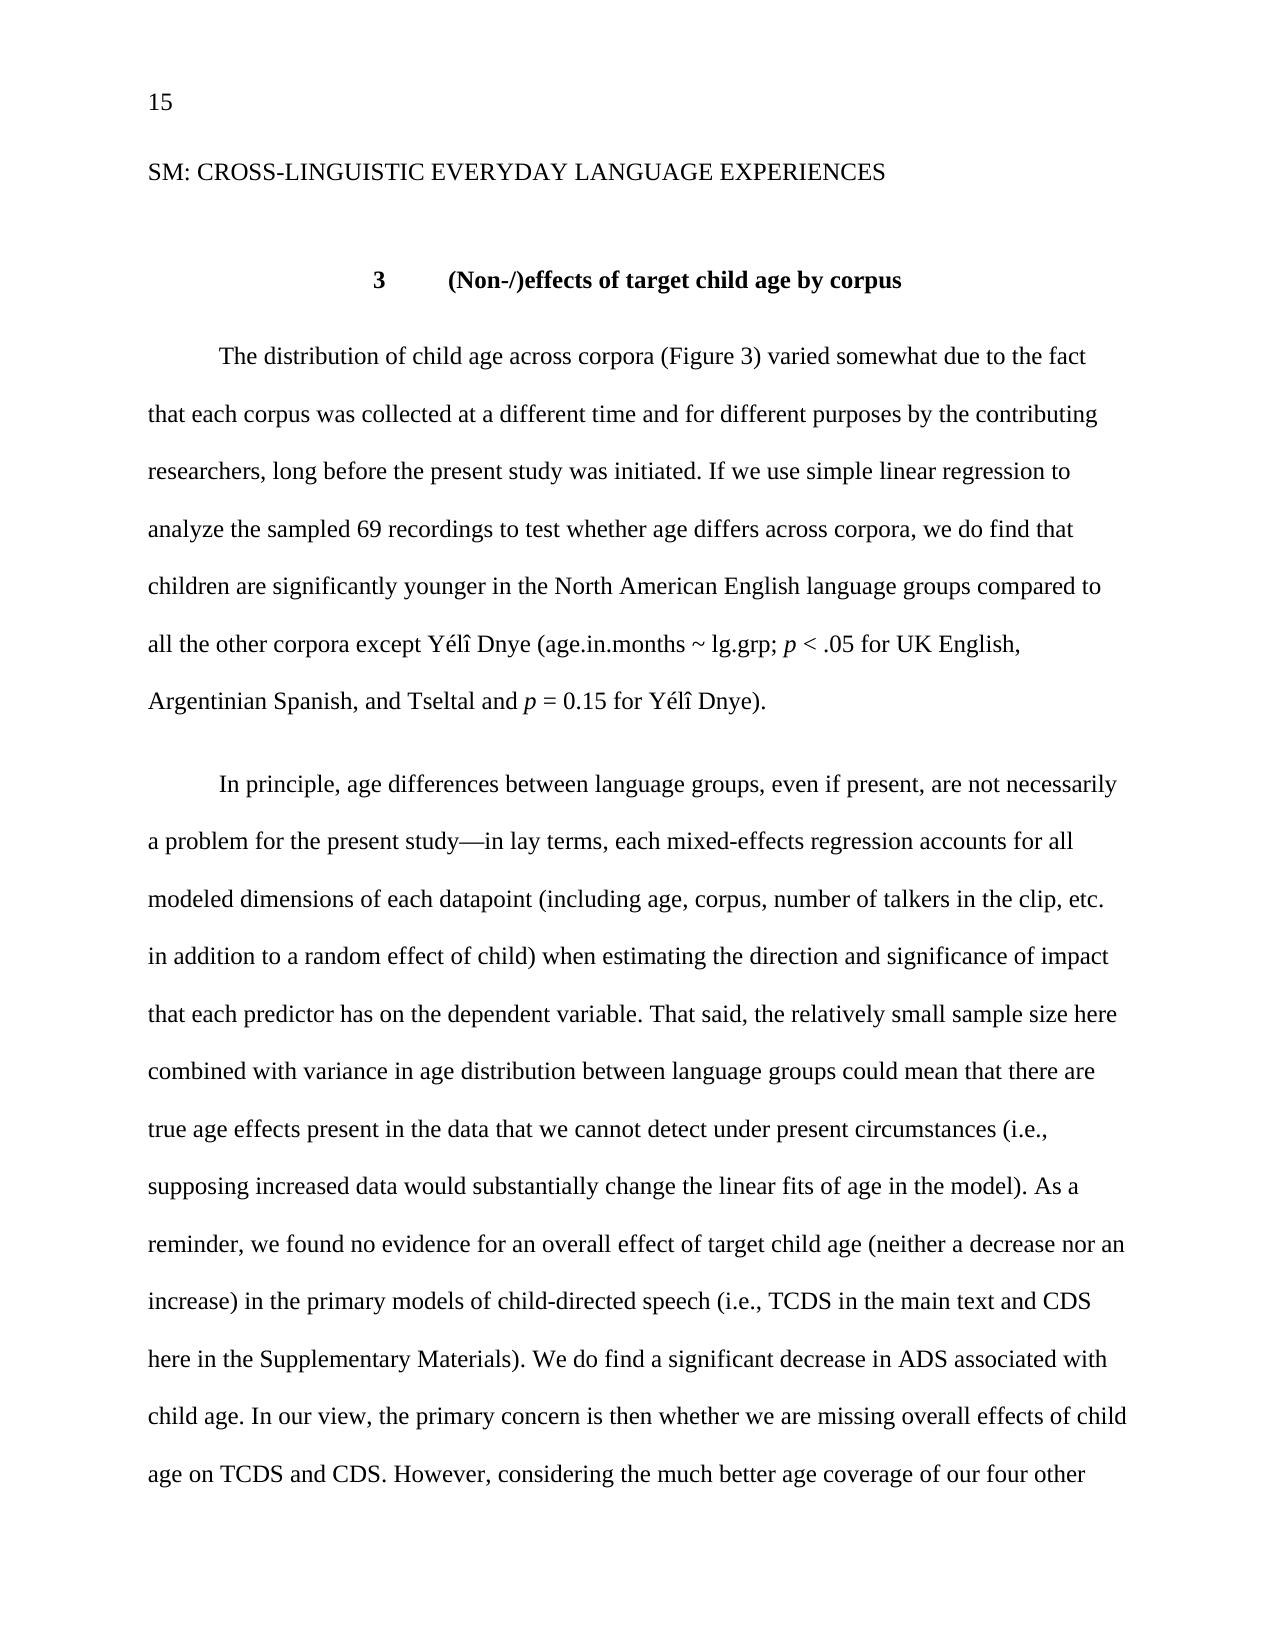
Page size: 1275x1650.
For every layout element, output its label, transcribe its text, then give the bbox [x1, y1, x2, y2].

subtitle 3 (Non-/)effects of target child age by corpus [148, 265, 1127, 294]
text The distribution of child age across corpora (Figure 3) varied somewhat due to the fact that each corpus was collected at a different time and for different purposes by the contributing researchers, long before the present study was initiated. If we use simple linear regression to analyze the sampled 69 recordings to test whether age differs across corpora, we do find that children are significantly younger in the North American English language groups compared to all the other corpora except Yélî Dnye (age.in.months ~ lg.grp; p < .05 for UK English, Argentinian Spanish, and Tseltal and p = 0.15 for Yélî Dnye). [148, 341, 1127, 715]
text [148, 769, 1127, 1487]
